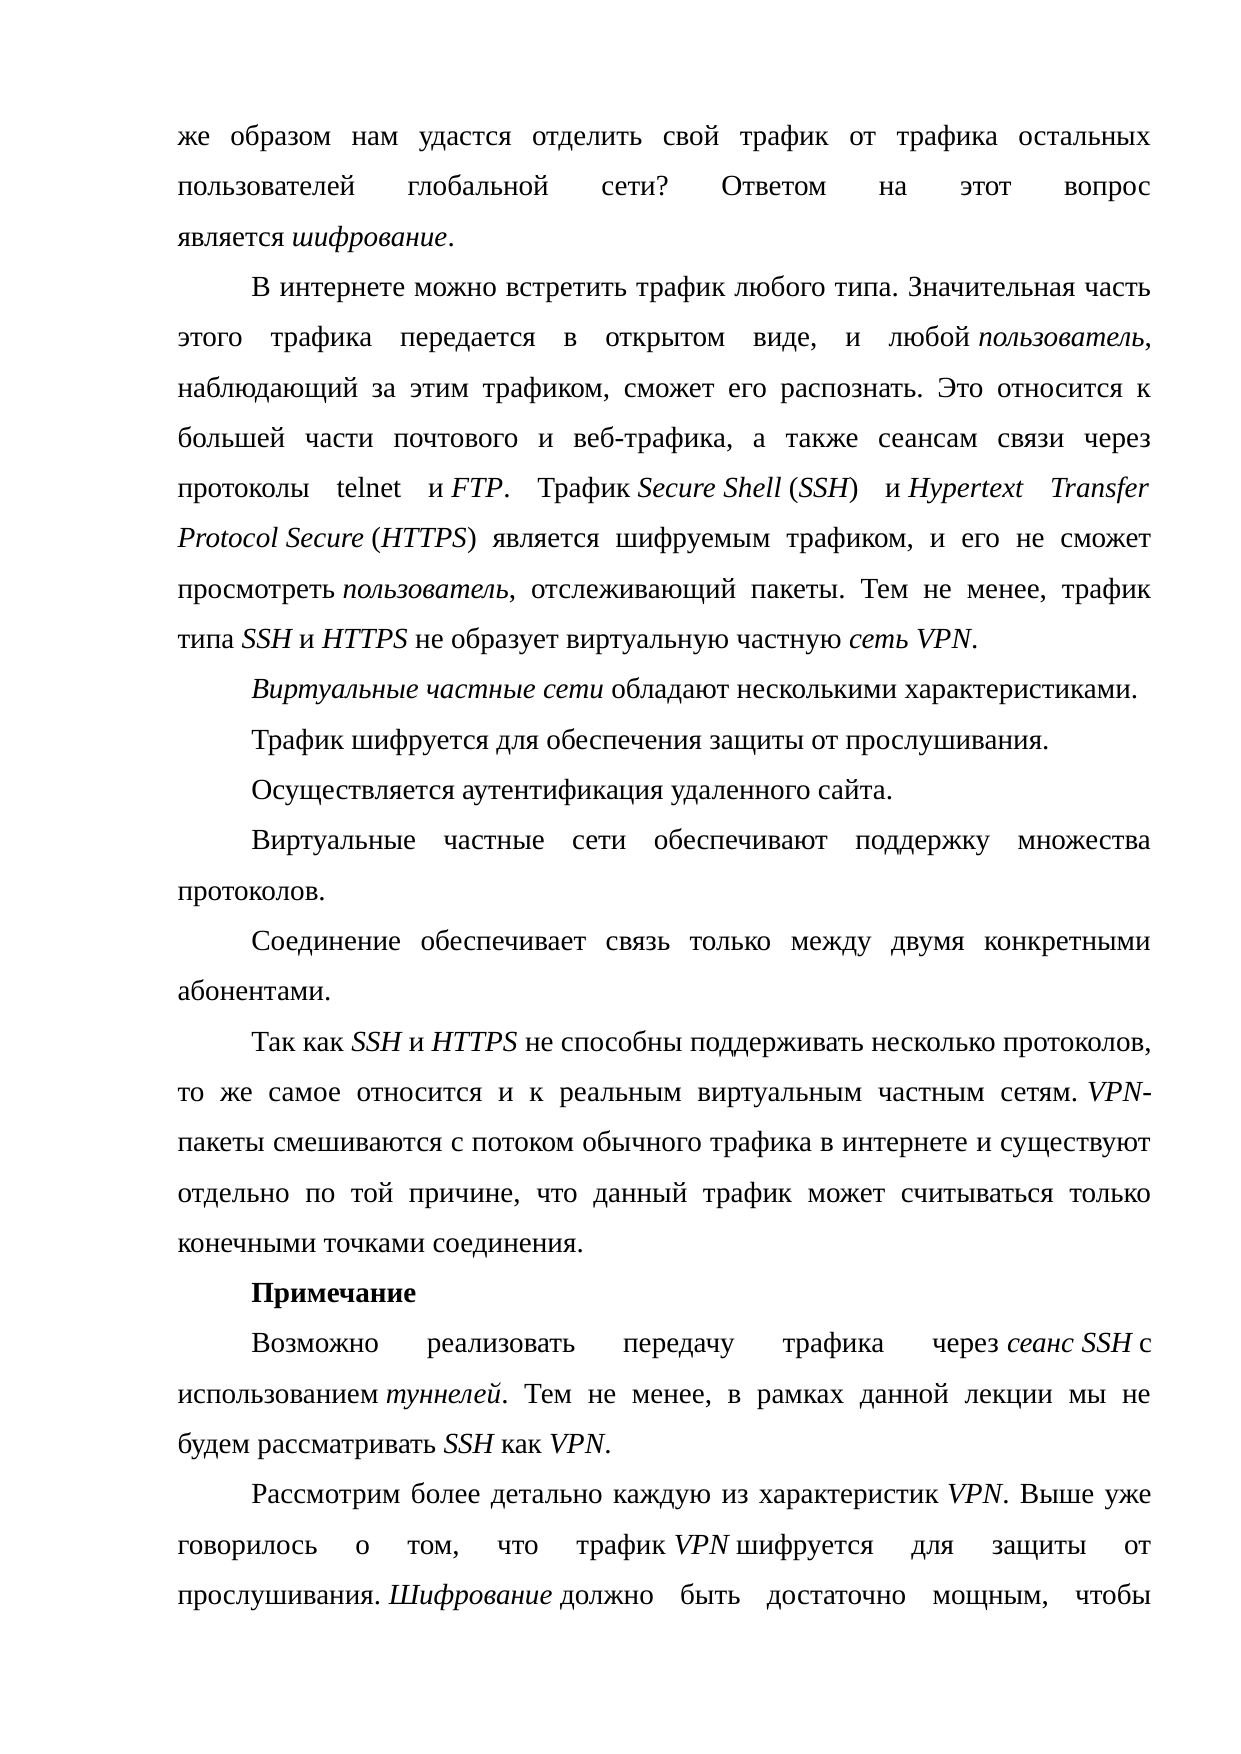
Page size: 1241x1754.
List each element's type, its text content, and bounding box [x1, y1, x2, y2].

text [177, 118, 1152, 252]
text Осуществляется аутентификация удаленного сайта. [177, 772, 1152, 806]
text Возможно реализовать передачу трафика через сеанс SSH с использованием туннелей. Тем не менее, в рамках данной лекции мы не будем рассматривать SSH как VPN. [177, 1326, 1152, 1460]
text Примечание [177, 1275, 1152, 1309]
text Виртуальные частные сети обеспечивают поддержку множества протоколов. [177, 822, 1152, 906]
text Виртуальные частные сети обладают несколькими характеристиками. [177, 672, 1152, 705]
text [177, 1477, 1152, 1611]
text Трафик шифруется для обеспечения защиты от прослушивания. [177, 722, 1152, 755]
text Соединение обеспечивает связь только между двумя конкретными абонентами. [177, 923, 1152, 1007]
text Так как SSH и HTTPS не способны поддерживать несколько протоколов, то же самое относится и к реальным виртуальным частным сетям. VPN-пакеты смешиваются с потоком обычного трафика в интернете и существуют отдельно по той причине, что данный трафик может считываться только конечными точками соединения. [177, 1024, 1152, 1258]
text В интернете можно встретить трафик любого типа. Значительная часть этого трафика передается в открытом виде, и любой пользователь, наблюдающий за этим трафиком, сможет его распознать. Это относится к большей части почтового и веб-трафика, а также сеансам связи через протоколы telnet и FTP. Трафик Secure Shell (SSH) и Hypertext Transfer Protocol Secure (HTTPS) является шифруемым трафиком, и его не сможет просмотреть пользователь, отслеживающий пакеты. Тем не менее, трафик типа SSH и HTTPS не образует виртуальную частную сеть VPN. [177, 269, 1152, 655]
